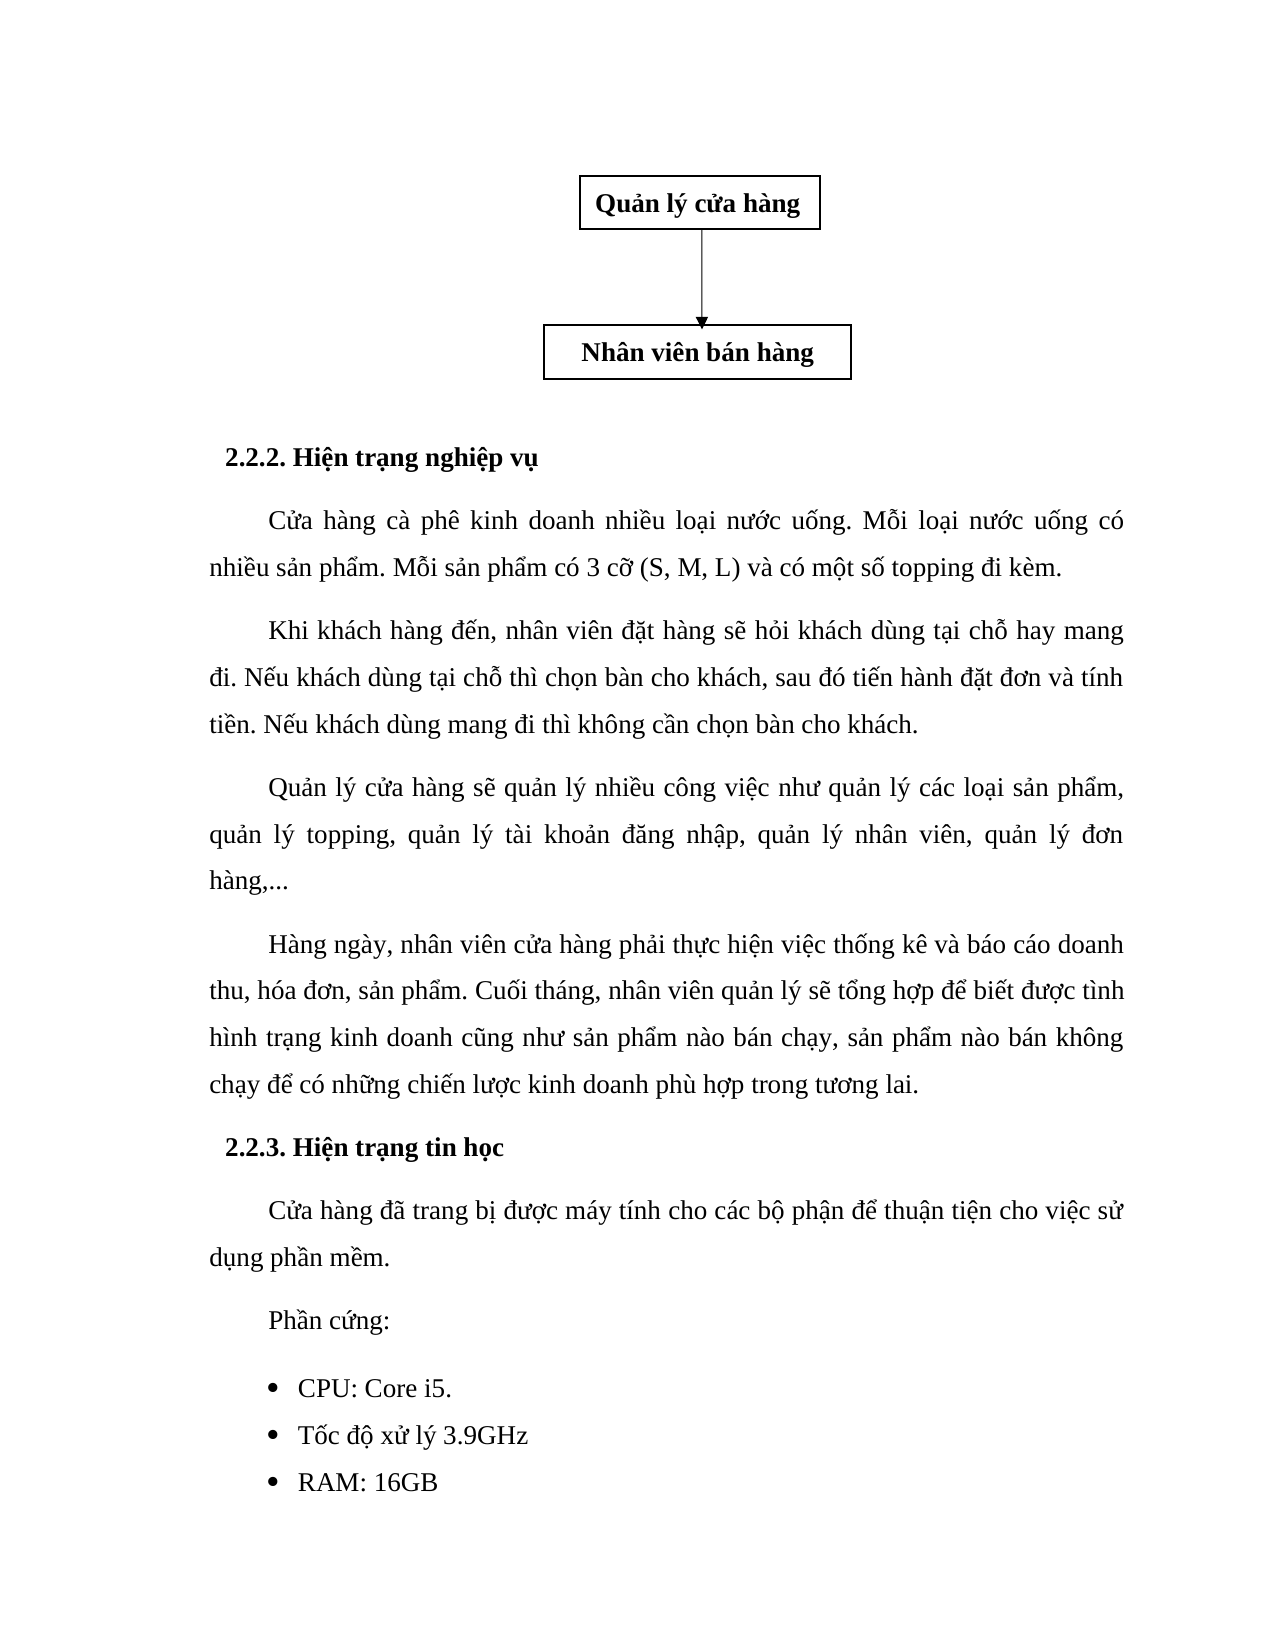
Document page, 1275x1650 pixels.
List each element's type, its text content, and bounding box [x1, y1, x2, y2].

list CPU: Core i5. [268, 1372, 1125, 1403]
list Tốc độ xử lý 3.9GHz [268, 1419, 1125, 1450]
text Cửa hàng đã trang bị được máy tính cho các bộ phận để thuận tiện cho việc sử dụng phần mềm. [209, 1194, 1125, 1272]
text 2.2.2. Hiện trạng nghiệp vụ [150, 441, 1125, 472]
list Phần cứng: [268, 1304, 1125, 1336]
text Quản lý cửa hàng sẽ quản lý nhiều công việc như quản lý các loại sản phẩm, quản lý topping, quản lý tài khoản đăng nhập, quản lý nhân viên, quản lý đơn hàng,... [209, 771, 1125, 896]
list RAM: 16GB [268, 1466, 1125, 1497]
text Cửa hàng cà phê kinh doanh nhiều loại nước uống. Mỗi loại nước uống có nhiều sản phẩm. Mỗi sản phẩm có 3 cỡ (S, M, L) và có một số topping đi kèm. [209, 504, 1125, 582]
text 2.2.3. Hiện trạng tin học [150, 1131, 1125, 1162]
text Hàng ngày, nhân viên cửa hàng phải thực hiện việc thống kê và báo cáo doanh thu, hóa đơn, sản phẩm. Cuối tháng, nhân viên quản lý sẽ tổng hợp để biết được tình hình trạng kinh doanh cũng như sản phẩm nào bán chạy, sản phẩm nào bán không chạy để có những chiến lược kinh doanh phù hợp trong tương lai. [209, 928, 1125, 1099]
text Khi khách hàng đến, nhân viên đặt hàng sẽ hỏi khách dùng tại chỗ hay mang đi. Nếu khách dùng tại chỗ thì chọn bàn cho khách, sau đó tiến hành đặt đơn và tính tiền. Nếu khách dùng mang đi thì không cần chọn bàn cho khách. [209, 614, 1125, 739]
